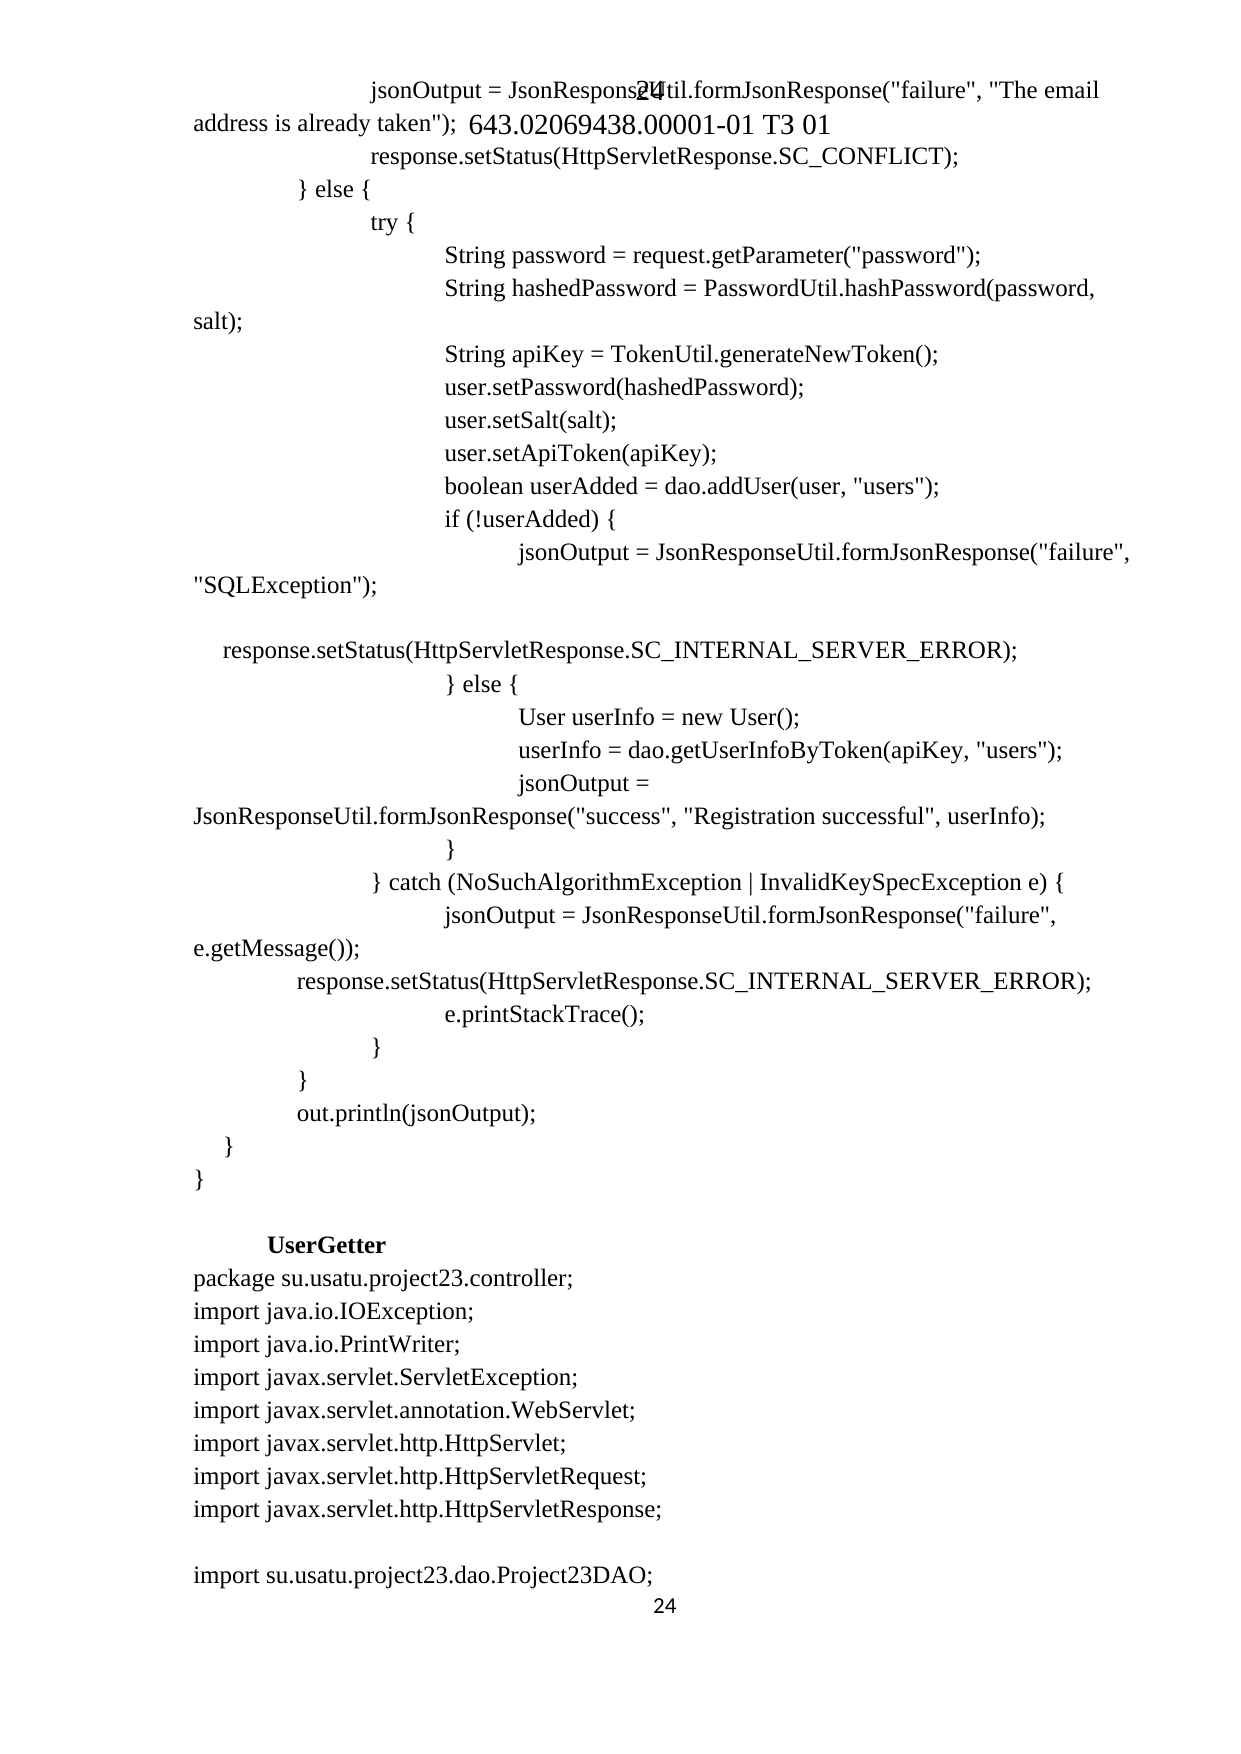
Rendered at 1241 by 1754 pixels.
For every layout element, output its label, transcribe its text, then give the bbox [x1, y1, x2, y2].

text jsonOutput = JsonResponseUtil.formJsonResponse("failure", "The email address is already taken"); [193, 75, 1136, 137]
text String apiKey = TokenUtil.generateNewToken(); [193, 339, 1136, 368]
text import javax.servlet.http.HttpServletResponse; [193, 1494, 1136, 1523]
text user.setPassword(hashedPassword); [193, 372, 1136, 401]
text response.setStatus(HttpServletResponse.SC_INTERNAL_SERVER_ERROR); [193, 966, 1136, 994]
text package su.usatu.project23.controller; [193, 1263, 1136, 1292]
text user.setApiToken(apiKey); [193, 438, 1136, 467]
text import su.usatu.project23.dao.Project23DAO; [193, 1560, 1136, 1589]
text import javax.servlet.annotation.WebServlet; [193, 1395, 1136, 1424]
text userInfo = dao.getUserInfoByToken(apiKey, "users"); [193, 735, 1136, 763]
text if (!userAdded) { [193, 504, 1136, 533]
text import javax.servlet.http.HttpServletRequest; [193, 1461, 1136, 1490]
text } [193, 1131, 1136, 1160]
text try { [193, 207, 1136, 236]
text String hashedPassword = PasswordUtil.hashPassword(password, salt); [193, 273, 1136, 335]
text User userInfo = new User(); [193, 702, 1136, 730]
text user.setSalt(salt); [193, 405, 1136, 434]
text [193, 141, 1136, 170]
text jsonOutput = JsonResponseUtil.formJsonResponse("success", "Registration successful", userInfo); [193, 768, 1136, 829]
text response.setStatus(HttpServletResponse.SC_INTERNAL_SERVER_ERROR); [193, 603, 1136, 664]
text } catch (NoSuchAlgorithmException | InvalidKeySpecException e) { [193, 867, 1136, 896]
text UserGetter [193, 1230, 1136, 1259]
text String password = request.getParameter("password"); [193, 240, 1136, 269]
text } else { [193, 669, 1136, 697]
text import javax.servlet.http.HttpServlet; [193, 1428, 1136, 1457]
text } [193, 1032, 1136, 1061]
text jsonOutput = JsonResponseUtil.formJsonResponse("failure", e.getMessage()); [193, 900, 1136, 962]
text jsonOutput = JsonResponseUtil.formJsonResponse("failure", "SQLException"); [193, 537, 1136, 599]
text boolean userAdded = dao.addUser(user, "users"); [193, 471, 1136, 500]
text import java.io.IOException; [193, 1296, 1136, 1325]
text } else { [193, 174, 1136, 203]
text } [193, 1164, 1136, 1193]
text } [193, 1065, 1136, 1094]
text } [193, 834, 1136, 862]
text e.printStackTrace(); [193, 999, 1136, 1028]
text import javax.servlet.ServletException; [193, 1362, 1136, 1391]
text import java.io.PrintWriter; [193, 1329, 1136, 1358]
text out.println(jsonOutput); [193, 1098, 1136, 1127]
